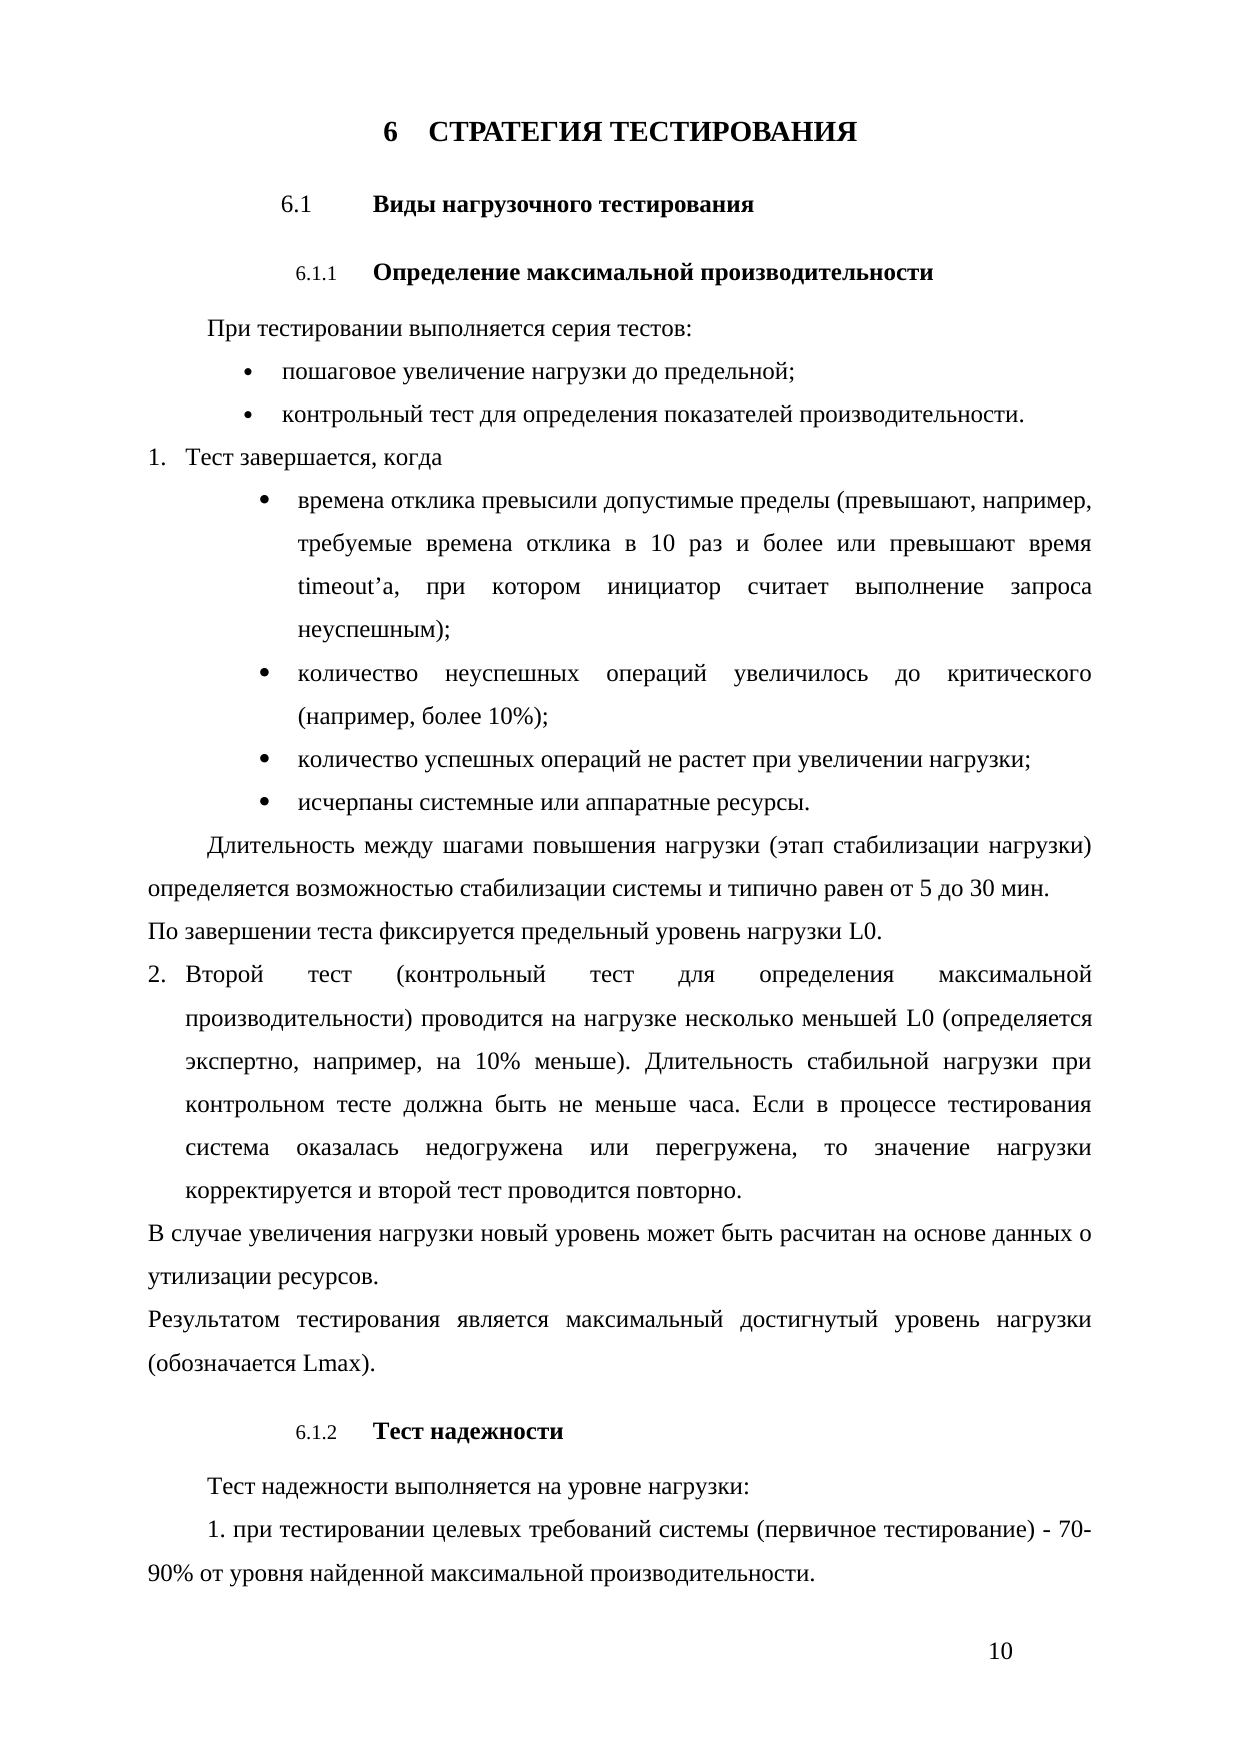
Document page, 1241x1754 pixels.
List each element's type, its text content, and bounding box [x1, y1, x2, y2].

text По завершении теста фиксируется предельный уровень нагрузки L0. [148, 916, 1092, 945]
list количество неуспешных операций увеличилось до критического (например, более 10%); [260, 658, 1092, 729]
text Результатом тестирования является максимальный достигнутый уровень нагрузки (обозначается Lmax). [148, 1304, 1092, 1376]
list исчерпаны системные или аппаратные ресурсы. [260, 787, 1092, 816]
text При тестировании выполняется серия тестов: [148, 313, 1092, 341]
list Тест завершается, когда [148, 442, 1092, 471]
subtitle Стратегия тестирования [148, 114, 1092, 147]
list времена отклика превысили допустимые пределы (превышают, например, требуемые времена отклика в 10 раз и более или превышают время timeout’а, при котором инициатор считает выполнение запроса неуспешным); [260, 485, 1092, 643]
subtitle Виды нагрузочного тестирования [222, 189, 1092, 218]
list Второй тест (контрольный тест для определения максимальной производительности) проводится на нагрузке несколько меньшей L0 (определяется экспертно, например, на 10% меньше). Длительность стабильной нагрузки при контрольном тесте должна быть не меньше часа. Если в процессе тестирования система оказалась недогружена или перегружена, то значение нагрузки корректируется и второй тест проводится повторно. [148, 959, 1092, 1204]
list количество успешных операций не растет при увеличении нагрузки; [260, 744, 1092, 773]
text В случае увеличения нагрузки новый уровень может быть расчитан на основе данных о утилизации ресурсов. [148, 1218, 1092, 1290]
subtitle Тест надежности [236, 1416, 1092, 1444]
list контрольный тест для определения показателей производительности. [244, 399, 1092, 428]
text 1. при тестировании целевых требований системы (первичное тестирование) - 70-90% от уровня найденной максимальной производительности. [148, 1514, 1092, 1586]
text Длительность между шагами повышения нагрузки (этап стабилизации нагрузки) определяется возможностью стабилизации системы и типично равен от 5 до 30 мин. [148, 830, 1092, 902]
subtitle Определение максимальной производительности [236, 257, 1092, 286]
text Тест надежности выполняется на уровне нагрузки: [148, 1471, 1092, 1500]
list пошаговое увеличение нагрузки до предельной; [244, 356, 1092, 384]
